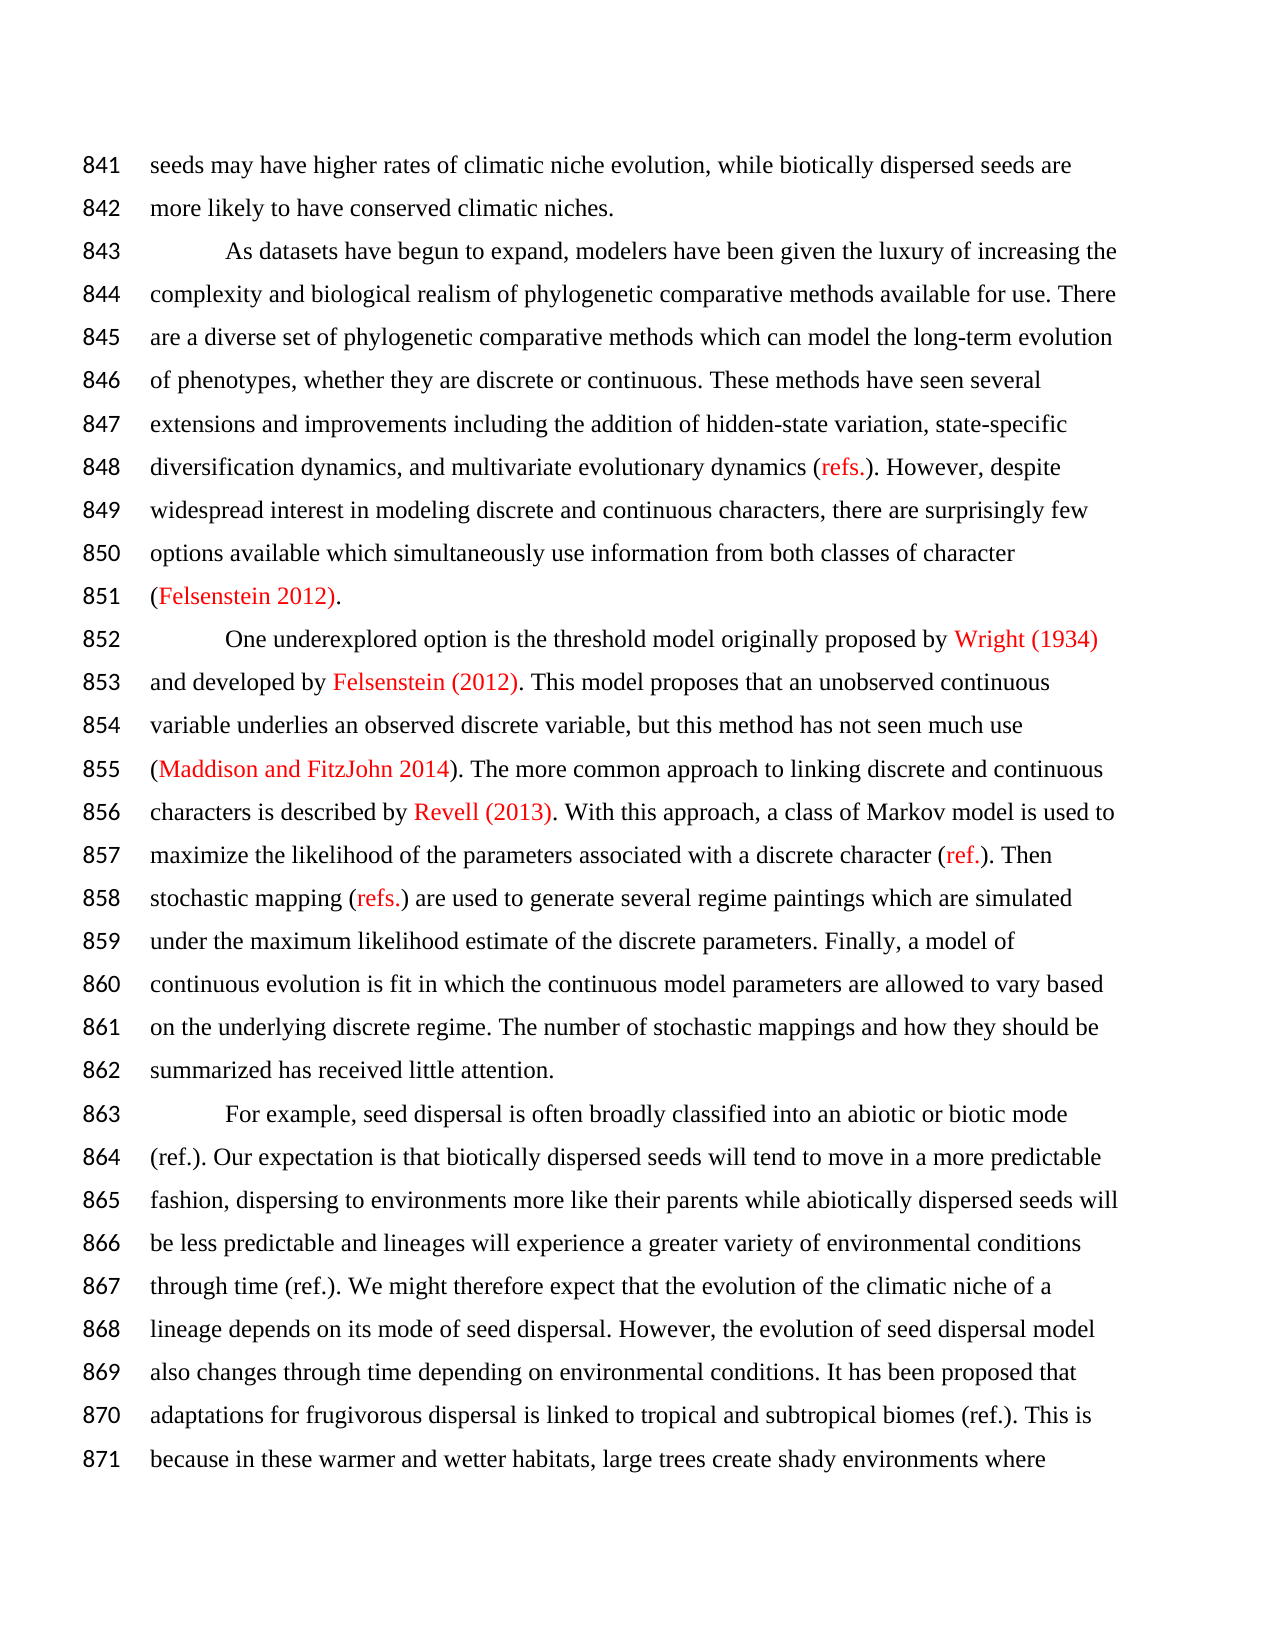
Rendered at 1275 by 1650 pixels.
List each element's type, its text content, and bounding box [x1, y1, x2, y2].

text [150, 1099, 1125, 1472]
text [150, 150, 1125, 222]
text As datasets have begun to expand, modelers have been given the luxury of increasing the complexity and biological realism of phylogenetic comparative methods available for use. There are a diverse set of phylogenetic comparative methods which can model the long-term evolution of phenotypes, whether they are discrete or continuous. These methods have seen several extensions and improvements including the addition of hidden-state variation, state-specific diversification dynamics, and multivariate evolutionary dynamics (refs.). However, despite widespread interest in modeling discrete and continuous characters, there are surprisingly few options available which simultaneously use information from both classes of character (Felsenstein 2012). [150, 236, 1125, 610]
text One underexplored option is the threshold model originally proposed by Wright (1934) and developed by Felsenstein (2012). This model proposes that an unobserved continuous variable underlies an observed discrete variable, but this method has not seen much use (Maddison and FitzJohn 2014). The more common approach to linking discrete and continuous characters is described by Revell (2013). With this approach, a class of Markov model is used to maximize the likelihood of the parameters associated with a discrete character (ref.). Then stochastic mapping (refs.) are used to generate several regime paintings which are simulated under the maximum likelihood estimate of the discrete parameters. Finally, a model of continuous evolution is fit in which the continuous model parameters are allowed to vary based on the underlying discrete regime. The number of stochastic mappings and how they should be summarized has received little attention. [150, 624, 1125, 1084]
